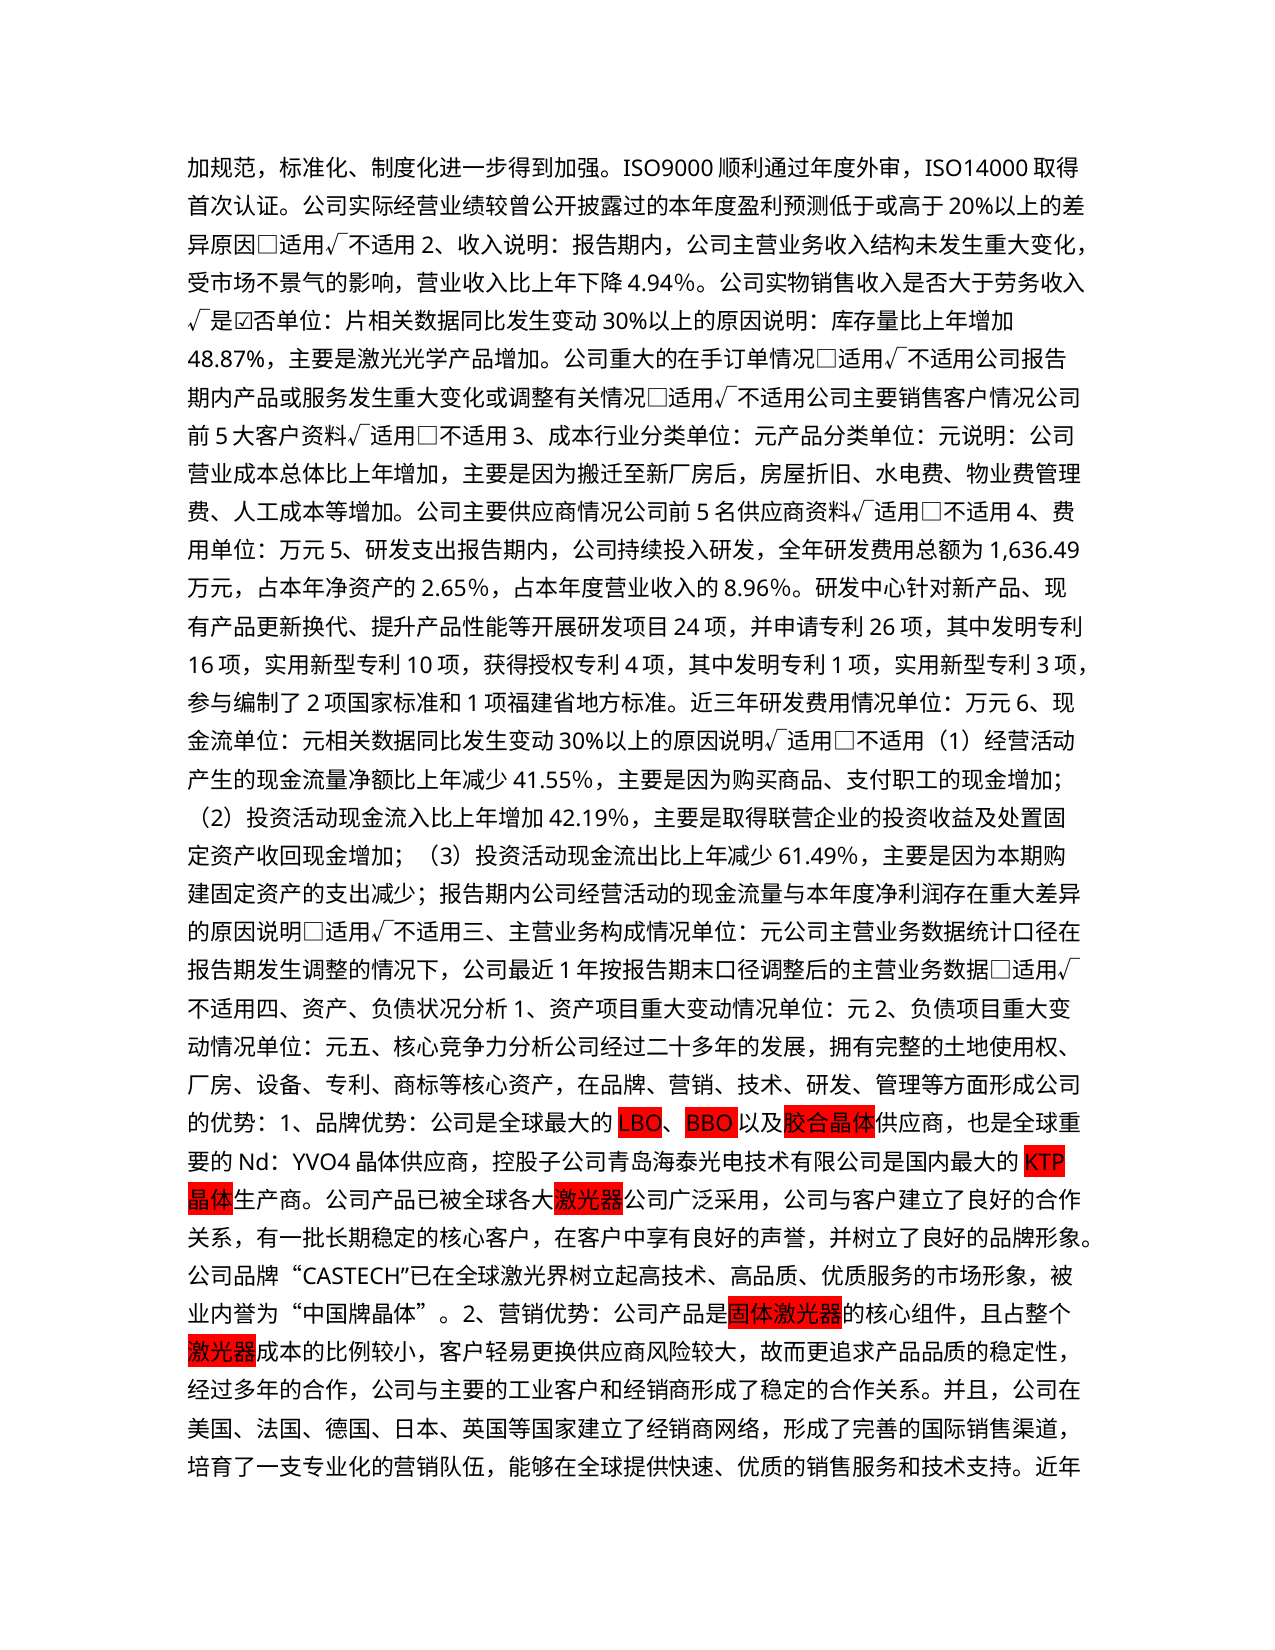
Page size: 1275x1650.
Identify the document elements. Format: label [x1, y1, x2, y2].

text [187, 150, 1087, 1482]
